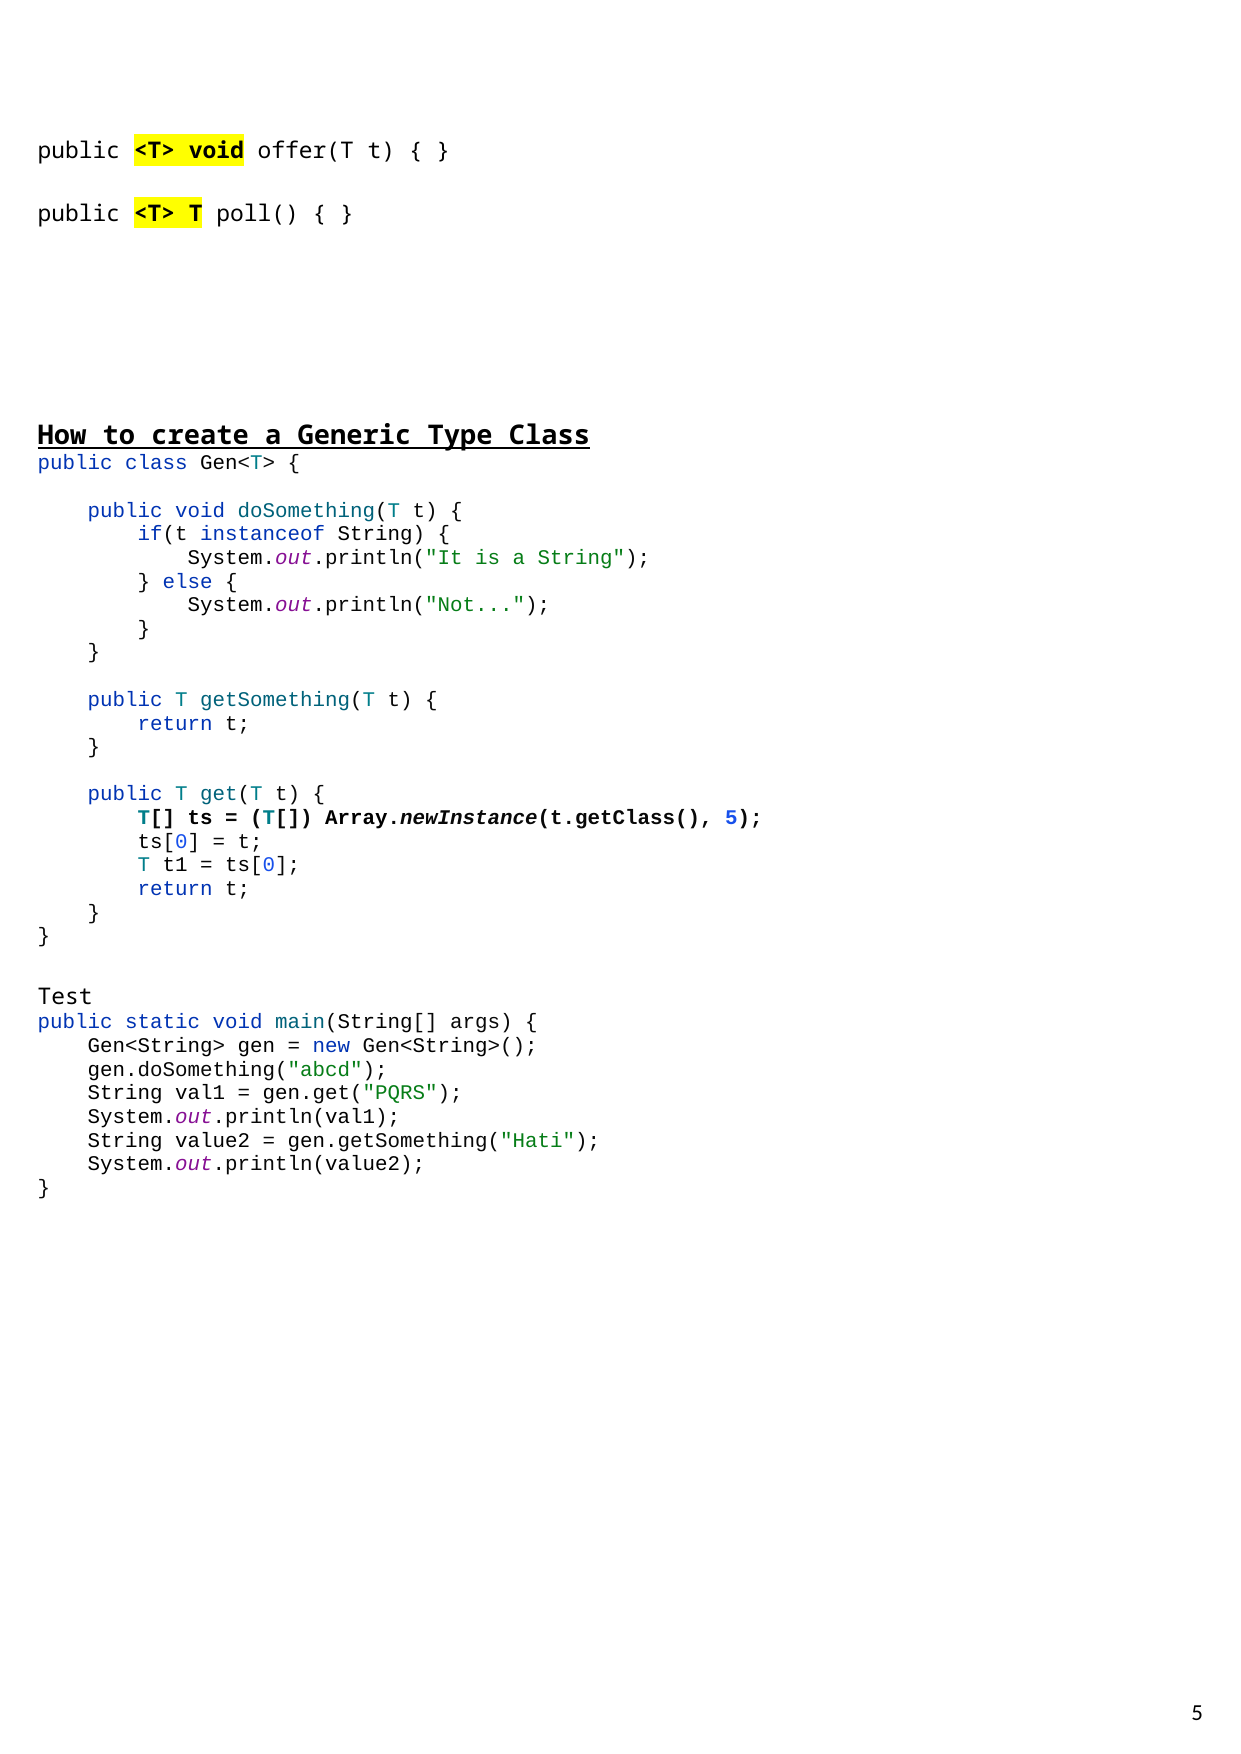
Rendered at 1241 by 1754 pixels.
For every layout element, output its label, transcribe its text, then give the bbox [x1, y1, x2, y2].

text Test [37, 980, 1203, 1011]
text How to create a Generic Type Class [37, 416, 1203, 452]
text public <T> void offer(T t) { } [37, 134, 134, 166]
text public <T> void offer(T t) { } [244, 134, 1203, 166]
text public <T> T poll() { } [37, 197, 134, 228]
text public static void main(String[] args) { Gen<String> gen = new Gen<String>(); gen.doSomething("abcd"); String val1 = gen.get("PQRS"); System.out.println(val1); String value2 = gen.getSomething("Hati"); System.out.println(value2); } [37, 1011, 1203, 1201]
text public class Gen<T> { public void doSomething(T t) { if(t instanceof String) { System.out.println("It is a String"); } else { System.out.println("Not..."); } } public T getSomething(T t) { return t; } public T get(T t) { T[] ts = (T[]) Array.newInstance(t.getClass(), 5); ts[0] = t; T t1 = ts[0]; return t; } } [37, 452, 1203, 949]
text public <T> T poll() { } [202, 197, 1203, 228]
